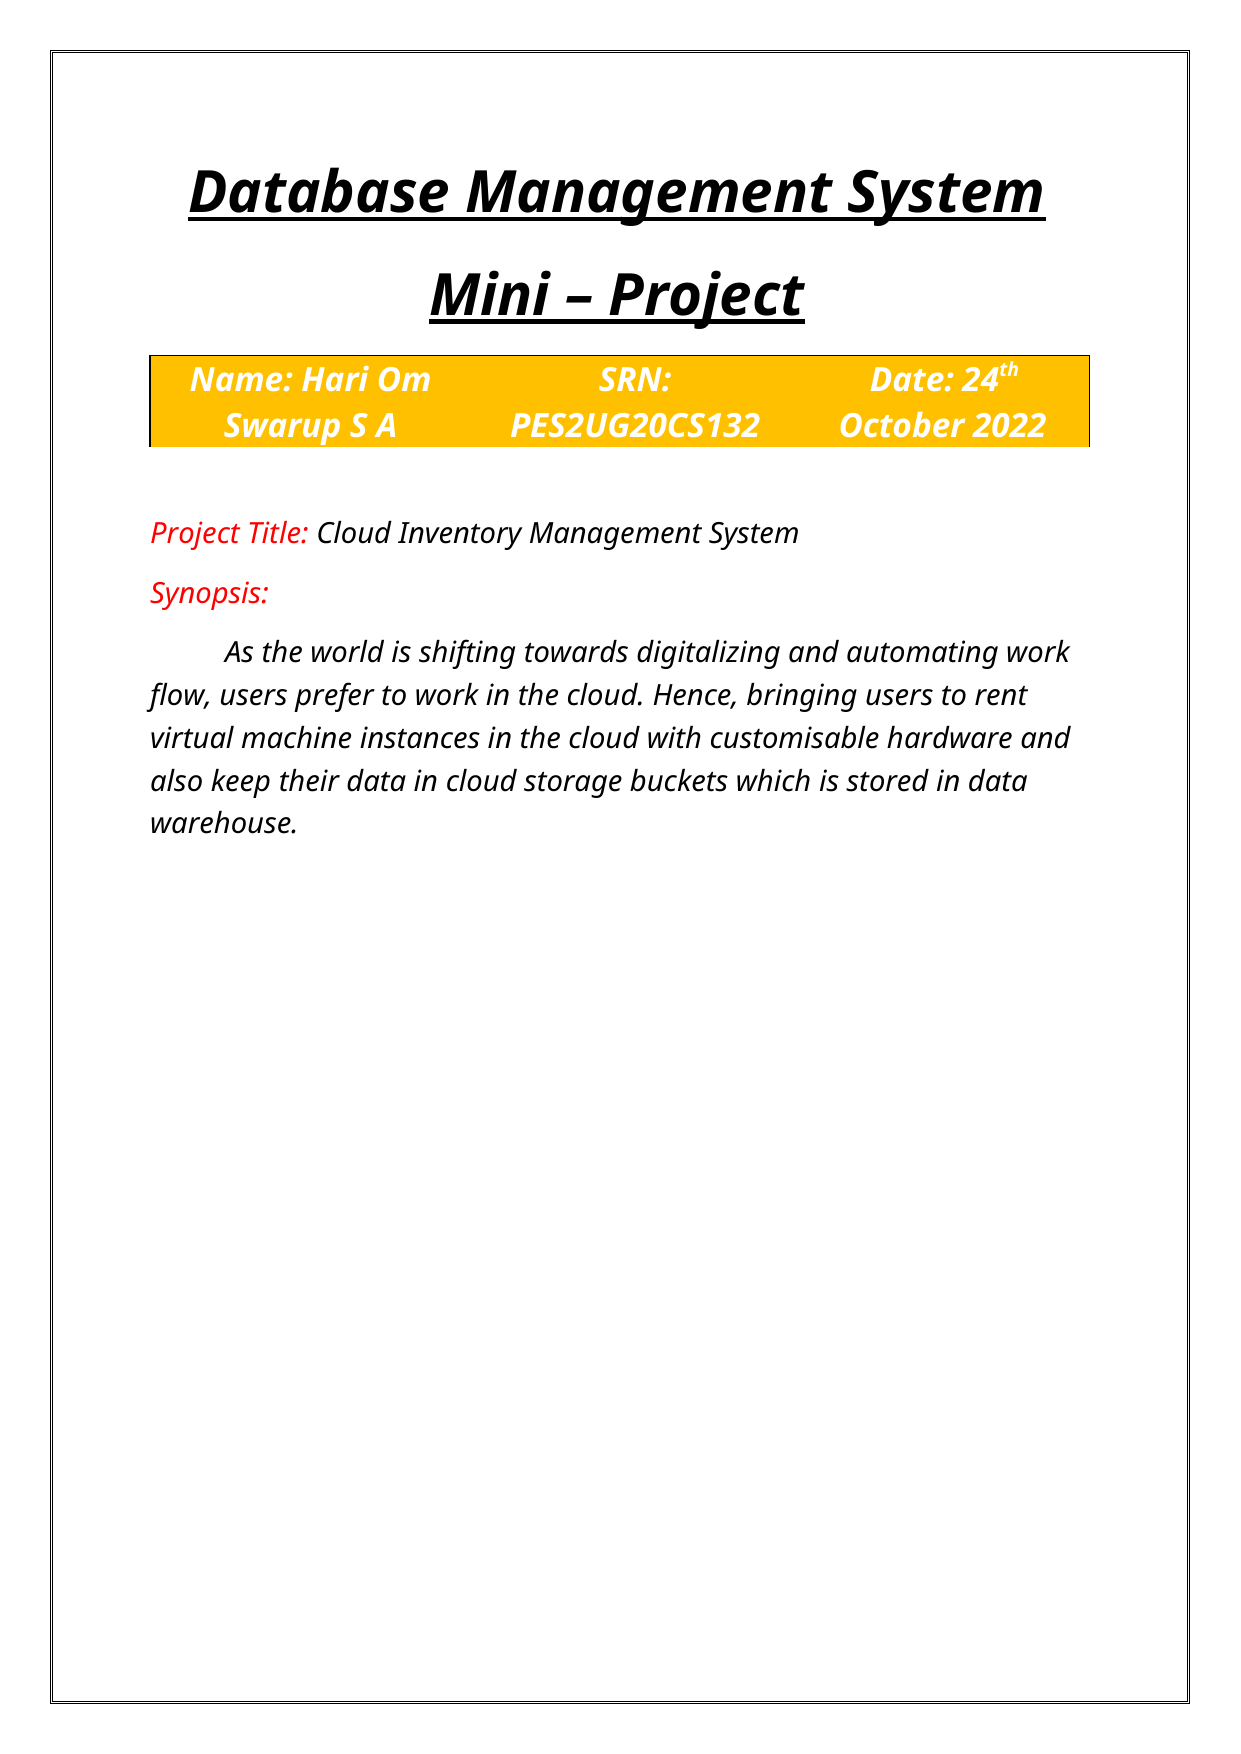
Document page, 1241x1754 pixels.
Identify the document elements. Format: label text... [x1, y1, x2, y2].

text Mini – Project [150, 252, 1090, 332]
table_header SRN: PES2UG20CS132 [474, 356, 799, 447]
table_header Name: Hari Om Swarup S A [151, 356, 474, 447]
table_header Date: 24th October 2022 [799, 356, 1089, 447]
text As the world is shifting towards digitalizing and automating work flow, users prefer to work in the cloud. Hence, bringing users to rent virtual machine instances in the cloud with customisable hardware and also keep their data in cloud storage buckets which is stored in data warehouse. [150, 631, 1090, 842]
text Synopsis: [150, 572, 1090, 612]
text Database Management System [150, 150, 1090, 229]
text Project Title: Cloud Inventory Management System [150, 512, 1090, 552]
